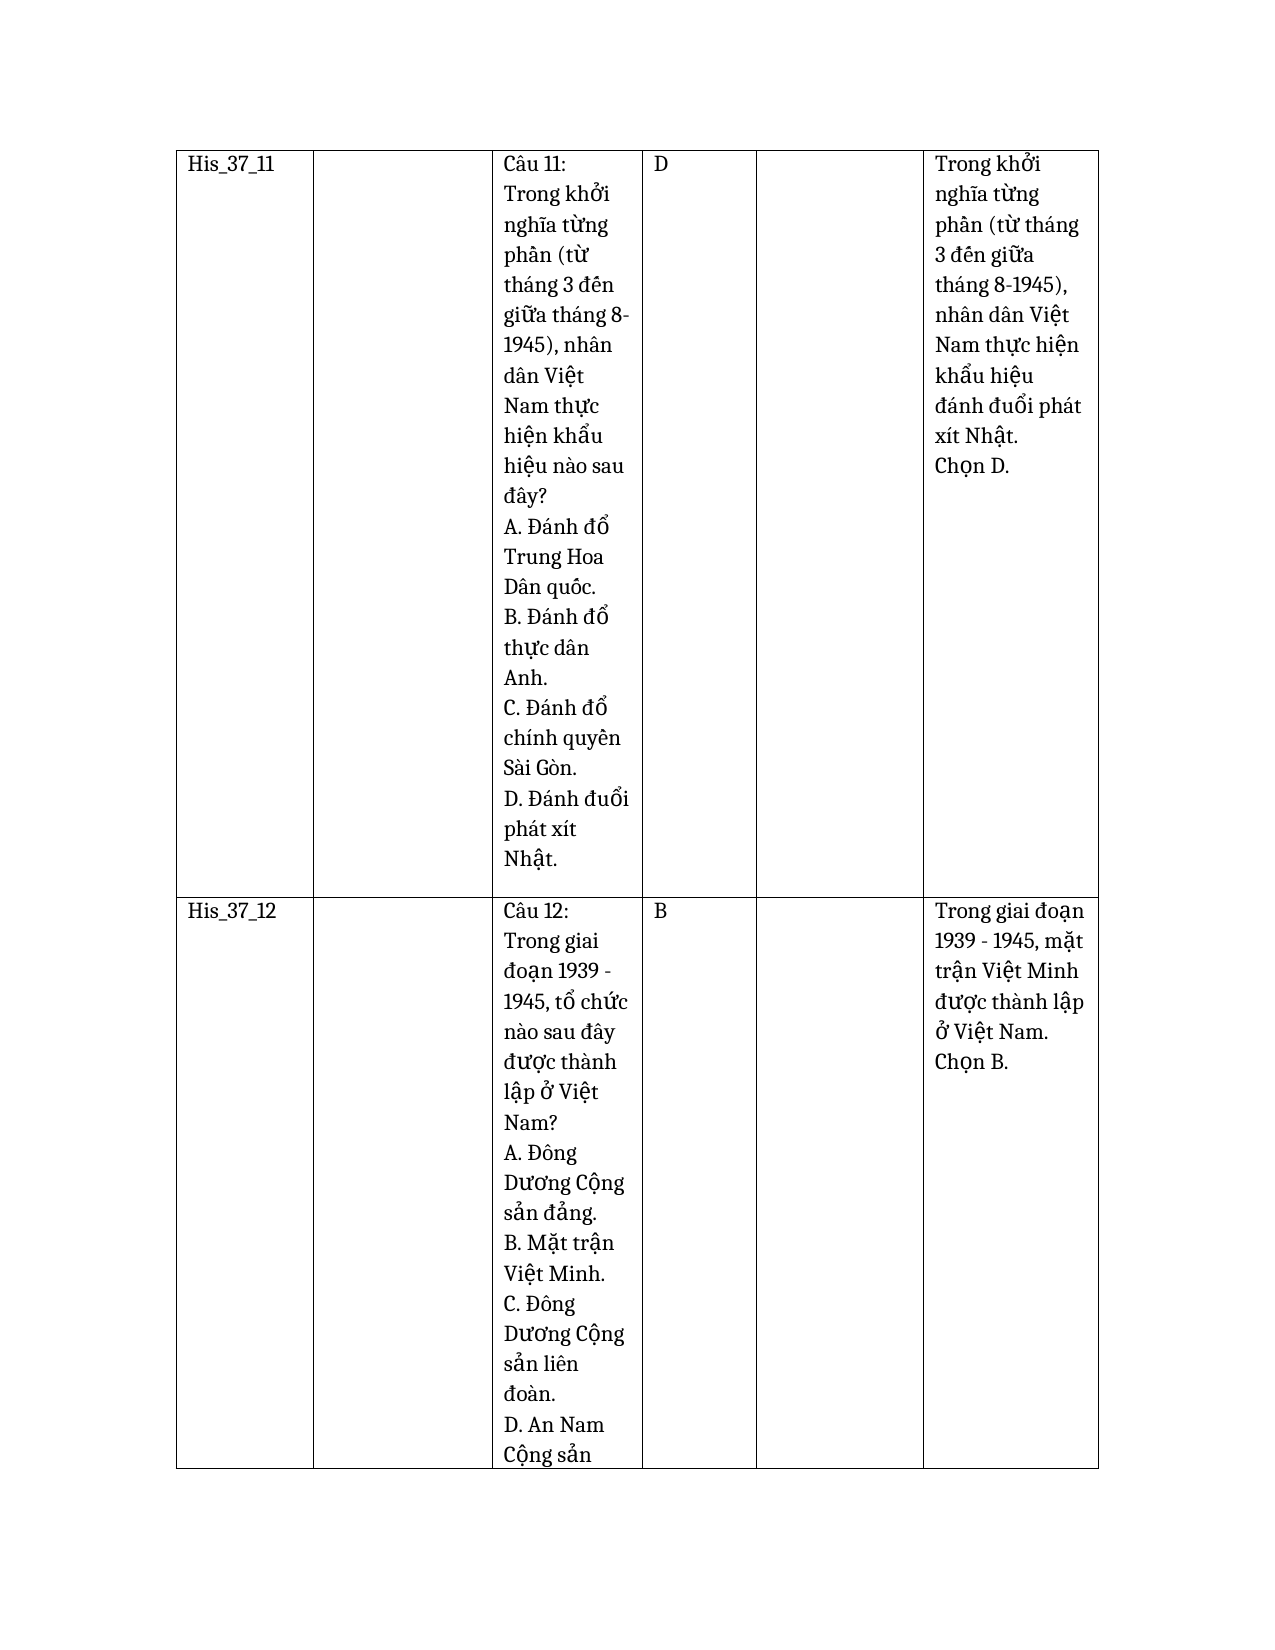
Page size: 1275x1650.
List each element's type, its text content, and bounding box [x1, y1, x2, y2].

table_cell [924, 898, 1098, 1468]
table_cell Câu 11: Trong khởi nghĩa từng phần (từ tháng 3 đến giữa tháng 8-1945), nhân dân Việt Nam thực hiện khẩu hiệu nào sau đây? A. Đánh đổ Trung Hoa Dân quốc. B. Đánh đổ thực dân Anh. C. Đánh đổ chính quyền Sài Gòn. D. Đánh đuổi phát xít Nhật. [493, 151, 642, 897]
table_cell [314, 898, 492, 1468]
table_cell His_37_11 [177, 151, 313, 897]
table_cell B [643, 898, 756, 1468]
table_cell D [643, 151, 756, 897]
table_cell [757, 151, 923, 897]
table_cell His_37_12 [177, 898, 313, 1468]
table_cell [757, 898, 923, 1468]
table_cell Trong khởi nghĩa từng phần (từ tháng 3 đến giữa tháng 8-1945), nhân dân Việt Nam thực hiện khẩu hiệu đánh đuổi phát xít Nhật. Chọn D. [924, 151, 1098, 897]
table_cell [493, 898, 642, 1468]
table_cell [314, 151, 492, 897]
